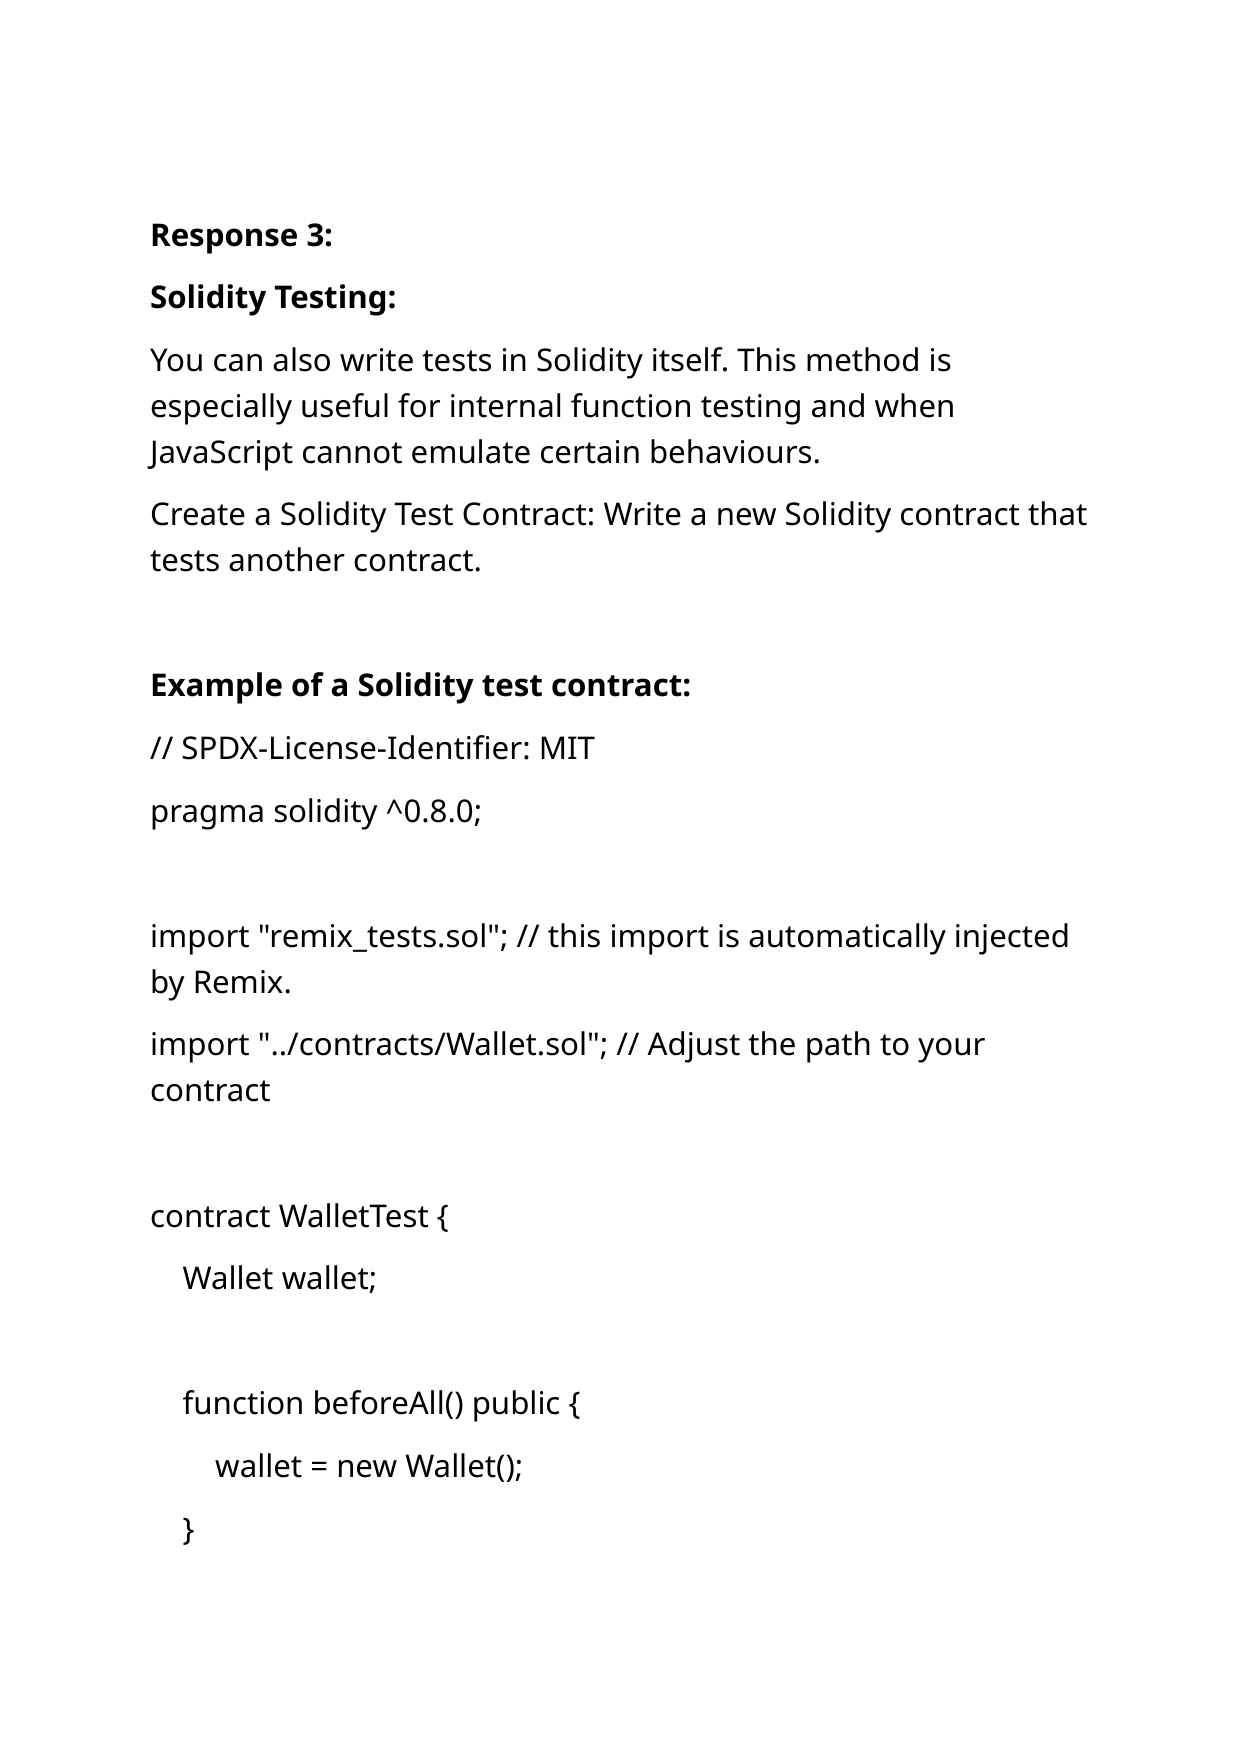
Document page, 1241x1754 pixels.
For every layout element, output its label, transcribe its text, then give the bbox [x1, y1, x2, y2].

text } [150, 1507, 1090, 1549]
text import "../contracts/Wallet.sol"; // Adjust the path to your contract [150, 1022, 1090, 1111]
text function beforeAll() public { [150, 1381, 1090, 1424]
text You can also write tests in Solidity itself. This method is especially useful for internal function testing and when JavaScript cannot emulate certain behaviours. [150, 338, 1090, 472]
text Example of a Solidity test contract: [150, 663, 1090, 706]
text import "remix_tests.sol"; // this import is automatically injected by Remix. [150, 914, 1090, 1002]
text // SPDX-License-Identifier: MIT [150, 726, 1090, 769]
text Response 3: [150, 213, 1090, 255]
text Solidity Testing: [150, 275, 1090, 318]
text wallet = new Wallet(); [150, 1444, 1090, 1487]
text contract WalletTest { [150, 1193, 1090, 1236]
text pragma solidity ^0.8.0; [150, 789, 1090, 831]
text Create a Solidity Test Contract: Write a new Solidity contract that tests another contract. [150, 492, 1090, 581]
text Wallet wallet; [150, 1256, 1090, 1299]
